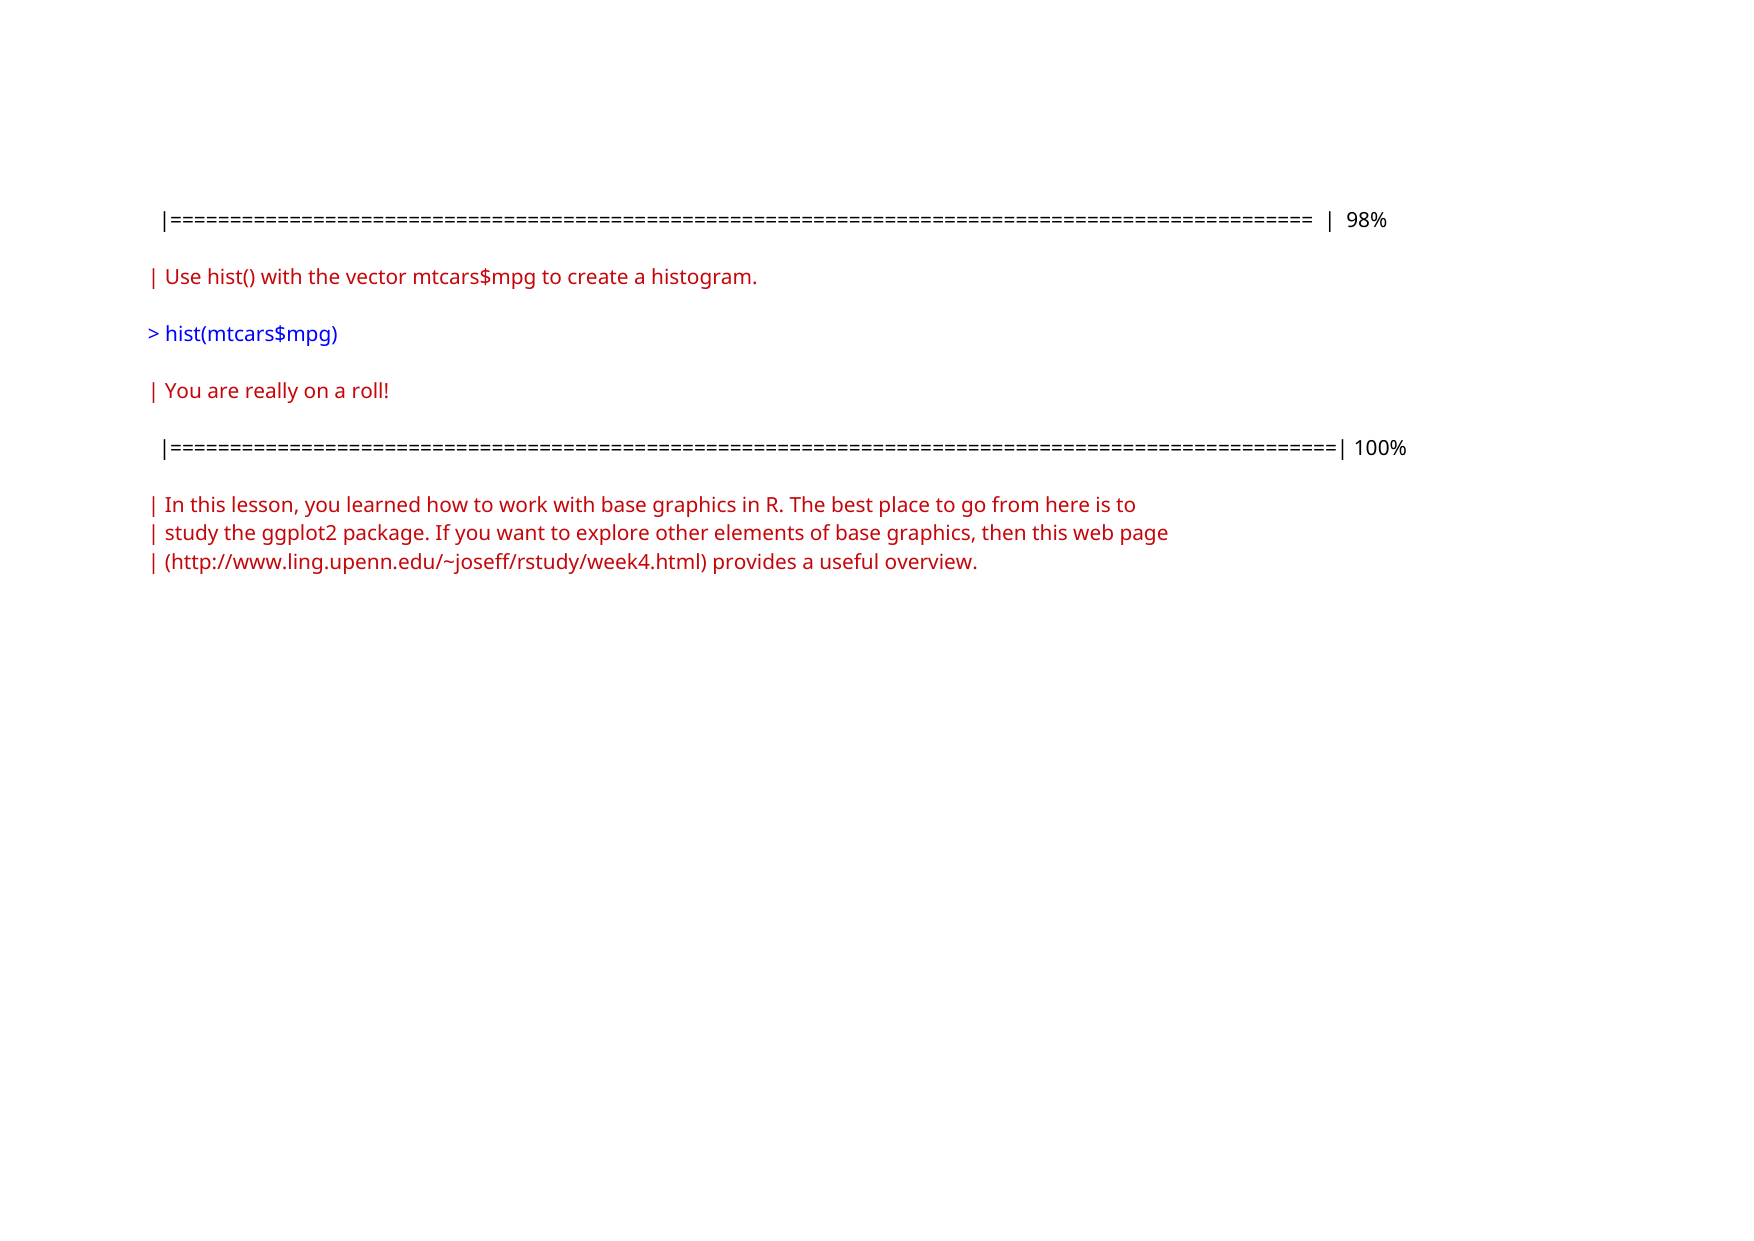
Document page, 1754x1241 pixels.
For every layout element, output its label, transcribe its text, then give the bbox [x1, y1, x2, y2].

text | You are really on a roll! [148, 376, 1606, 405]
text | In this lesson, you learned how to work with base graphics in R. The best place to go from here is to [148, 490, 1606, 518]
text |================================================================================================ | 98% [148, 206, 1606, 234]
text | (http://www.ling.upenn.edu/~joseff/rstudy/week4.html) provides a useful overview. [148, 547, 1606, 575]
text | study the ggplot2 package. If you want to explore other elements of base graphics, then this web page [148, 518, 1606, 547]
text > hist(mtcars$mpg) [148, 319, 1606, 348]
text |==================================================================================================| 100% [148, 433, 1606, 462]
text | Use hist() with the vector mtcars$mpg to create a histogram. [148, 262, 1606, 291]
